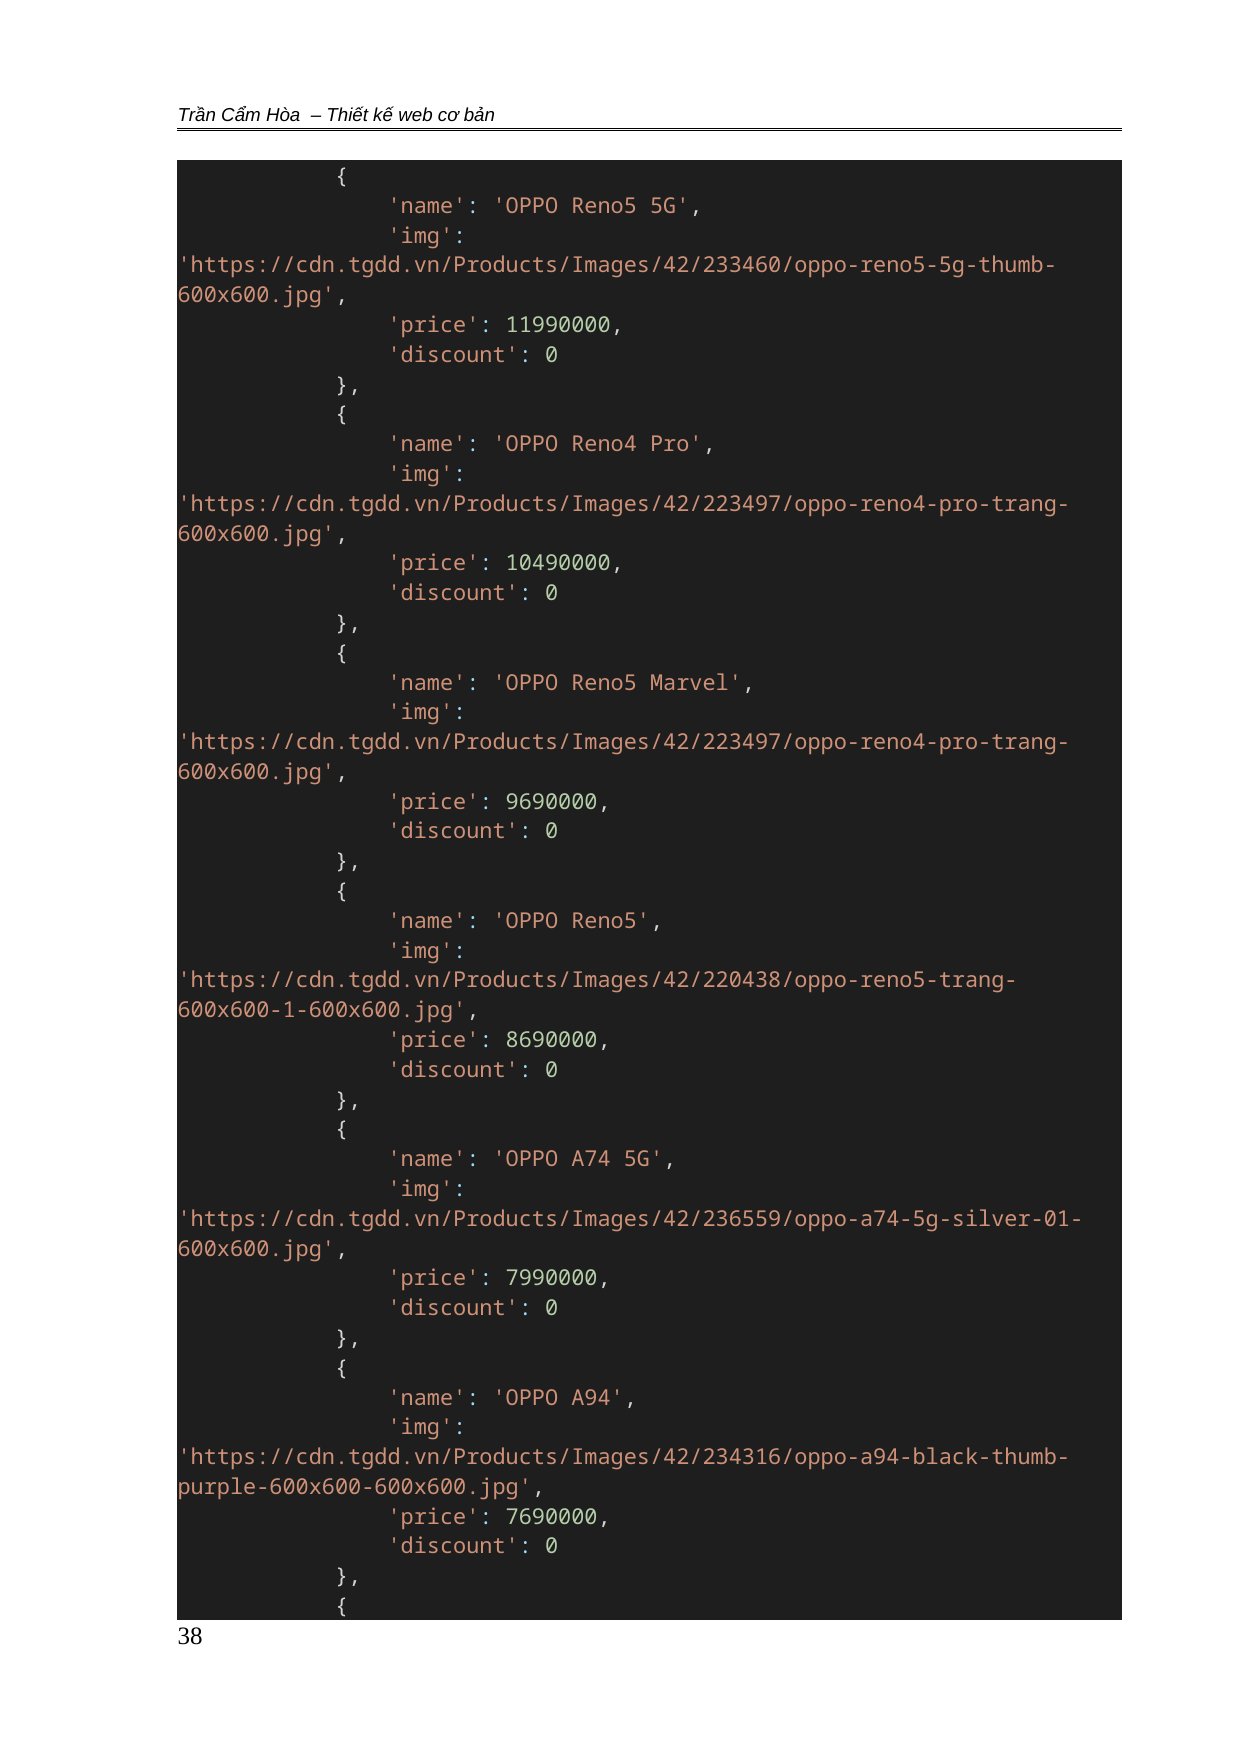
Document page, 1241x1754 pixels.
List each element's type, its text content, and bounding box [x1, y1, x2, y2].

text { [177, 1352, 1122, 1382]
text }, [177, 1560, 1122, 1590]
text { [177, 1113, 1122, 1143]
text 'price': 9690000, [177, 786, 1122, 816]
text { [177, 875, 1122, 905]
text }, [177, 607, 1122, 637]
text 'discount': 0 [177, 1054, 1122, 1084]
text }, [177, 1084, 1122, 1113]
text }, [177, 1322, 1122, 1352]
text { [177, 1590, 1122, 1620]
text 'name': 'OPPO Reno4 Pro', [177, 428, 1122, 458]
text 'img': 'https://cdn.tgdd.vn/Products/Images/42/223497/oppo-reno4-pro-trang-600x600.jpg', [177, 458, 1122, 547]
text 'img': 'https://cdn.tgdd.vn/Products/Images/42/223497/oppo-reno4-pro-trang-600x600.jpg', [177, 696, 1122, 786]
text 'name': 'OPPO A94', [177, 1382, 1122, 1411]
text { [177, 160, 1122, 190]
text 'img': 'https://cdn.tgdd.vn/Products/Images/42/234316/oppo-a94-black-thumb-purple-600x600-600x600.jpg', [177, 1411, 1122, 1501]
text 'img': 'https://cdn.tgdd.vn/Products/Images/42/233460/oppo-reno5-5g-thumb-600x600.jpg', [177, 220, 1122, 309]
text }, [177, 845, 1122, 875]
text 'img': 'https://cdn.tgdd.vn/Products/Images/42/220438/oppo-reno5-trang-600x600-1-600x600.jpg', [177, 935, 1122, 1024]
text 'name': 'OPPO Reno5', [177, 905, 1122, 935]
text 'price': 11990000, [177, 309, 1122, 339]
text 'name': 'OPPO A74 5G', [177, 1143, 1122, 1173]
text 'discount': 0 [177, 816, 1122, 845]
text 'discount': 0 [177, 577, 1122, 607]
text 'name': 'OPPO Reno5 5G', [177, 190, 1122, 220]
text 'img': 'https://cdn.tgdd.vn/Products/Images/42/236559/oppo-a74-5g-silver-01-600x600.jpg', [177, 1173, 1122, 1262]
text { [177, 398, 1122, 428]
text 'price': 10490000, [177, 547, 1122, 577]
text 'price': 7990000, [177, 1262, 1122, 1292]
text }, [177, 369, 1122, 398]
text { [177, 637, 1122, 667]
text 'discount': 0 [177, 339, 1122, 369]
text 'price': 8690000, [177, 1024, 1122, 1054]
text 'name': 'OPPO Reno5 Marvel', [177, 667, 1122, 696]
text 'discount': 0 [177, 1531, 1122, 1560]
text 'price': 7690000, [177, 1501, 1122, 1531]
text 'discount': 0 [177, 1292, 1122, 1322]
